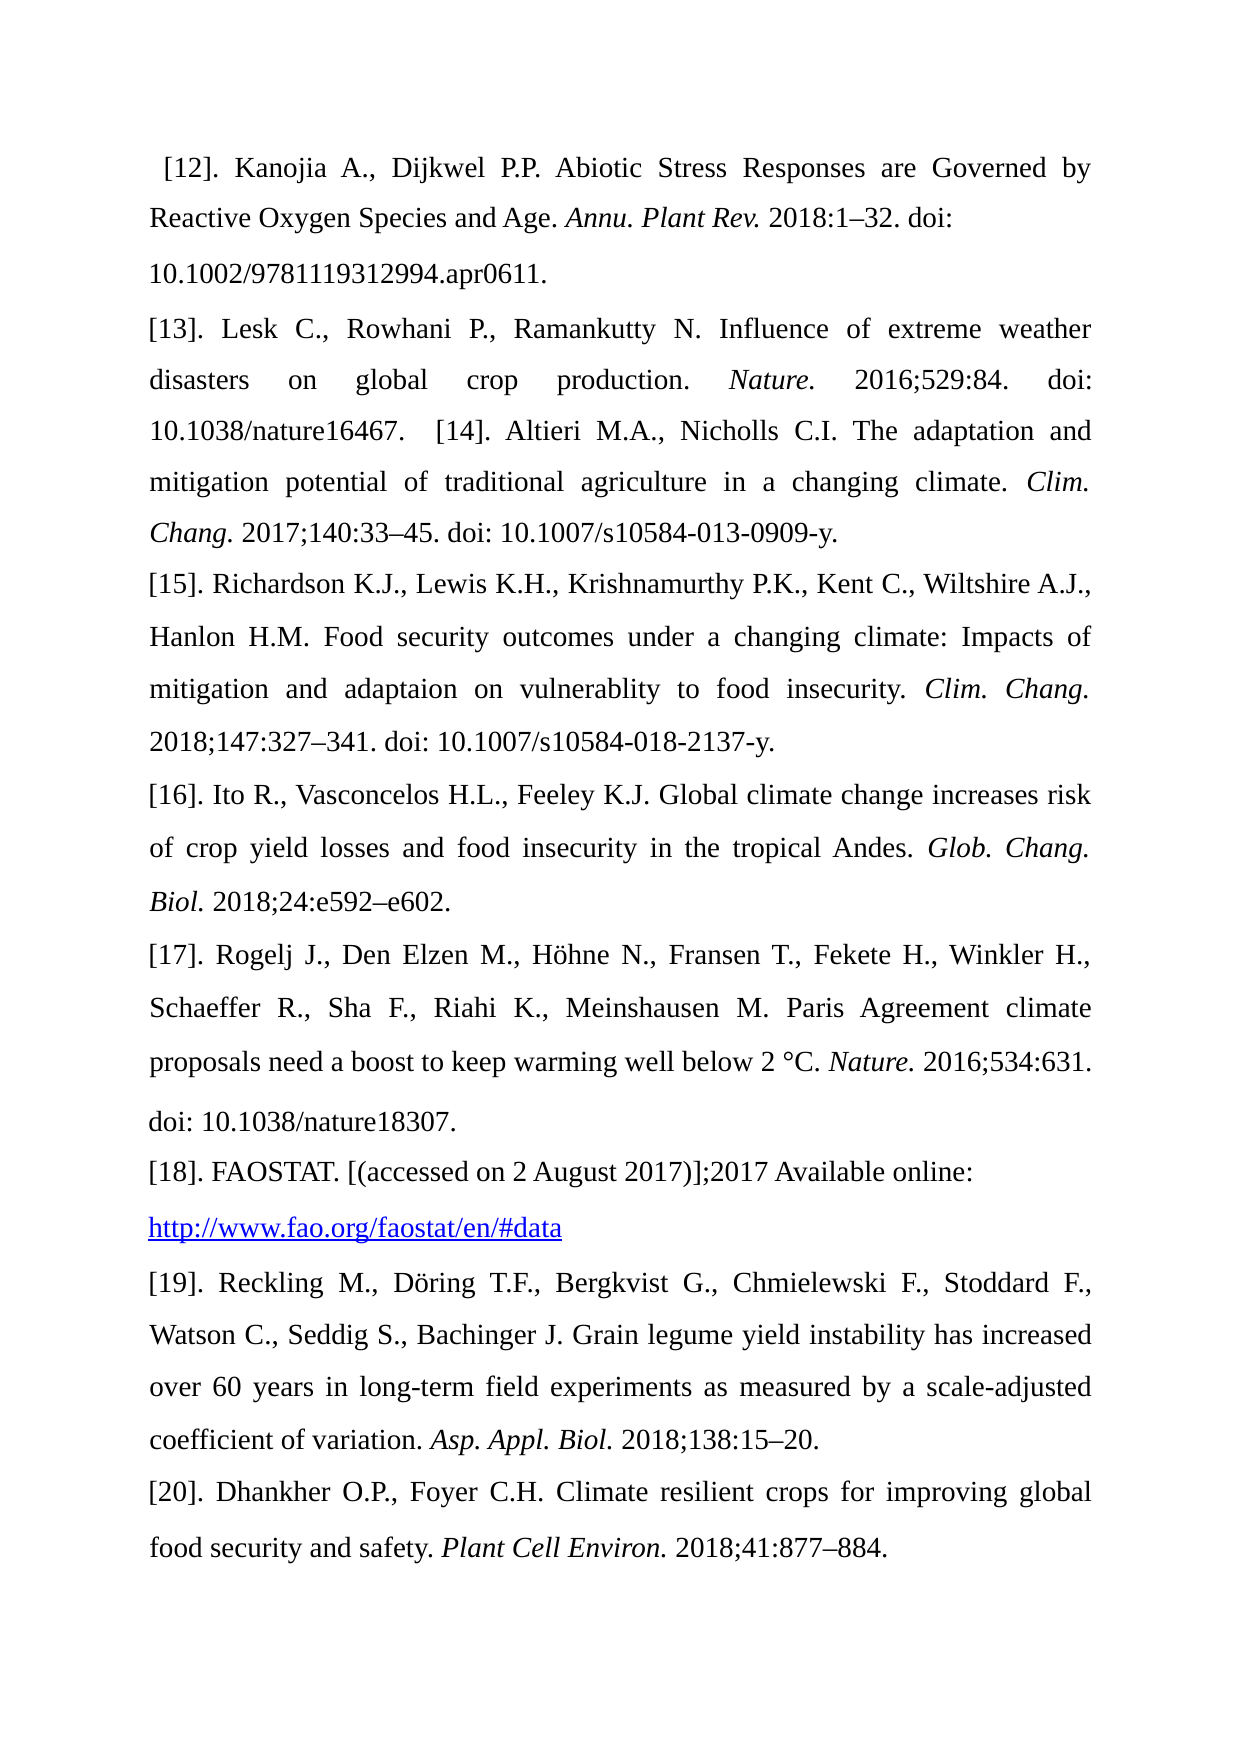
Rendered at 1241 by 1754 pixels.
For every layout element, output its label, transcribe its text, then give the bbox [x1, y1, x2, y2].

text doi: 10.1038/nature18307. [148, 1104, 1093, 1138]
text [20]. Dhankher O.P., Foyer C.H. Climate resilient crops for improving global food security and safety. Plant Cell Environ. 2018;41:877–884. [148, 1474, 1093, 1564]
text 10.1002/9781119312994.apr0611. [148, 256, 1093, 290]
text [13]. Lesk C., Rowhani P., Ramankutty N. Influence of extreme weather disasters on global crop production. Nature. 2016;529:84. doi: 10.1038/nature16467. [14]. Altieri M.A., Nicholls C.I. The adaptation and mitigation potential of traditional agriculture in a changing climate. Clim. Chang. 2017;140:33–45. doi: 10.1007/s10584-013-0909-y. [148, 311, 1093, 548]
text http://www.fao.org/faostat/en/#data [148, 1210, 1135, 1243]
text [18]. FAOSTAT. [(accessed on 2 August 2017)];2017 Available online: [148, 1154, 1093, 1187]
text [17]. Rogelj J., Den Elzen M., Höhne N., Fransen T., Fekete H., Winkler H., Schaeffer R., Sha F., Riahi K., Meinshausen M. Paris Agreement climate proposals need a boost to keep warming well below 2 °C. Nature. 2016;534:631. [148, 937, 1093, 1077]
text [16]. Ito R., Vasconcelos H.L., Feeley K.J. Global climate change increases risk of crop yield losses and food insecurity in the tropical Andes. Glob. Chang. Biol. 2018;24:e592–e602. [148, 777, 1093, 917]
text [19]. Reckling M., Döring T.F., Bergkvist G., Chmielewski F., Stoddard F., Watson C., Seddig S., Bachinger J. Grain legume yield instability has increased over 60 years in long-term field experiments as measured by a scale-adjusted coefficient of variation. Asp. Appl. Biol. 2018;138:15–20. [148, 1265, 1093, 1455]
text [15]. Richardson K.J., Lewis K.H., Krishnamurthy P.K., Kent C., Wiltshire A.J., Hanlon H.M. Food security outcomes under a changing climate: Impacts of mitigation and adaptaion on vulnerablity to food insecurity. Clim. Chang. 2018;147:327–341. doi: 10.1007/s10584-018-2137-y. [148, 566, 1093, 758]
text [12]. Kanojia A., Dijkwel P.P. Abiotic Stress Responses are Governed by Reactive Oxygen Species and Age. Annu. Plant Rev. 2018:1–32. doi: [148, 150, 1093, 234]
